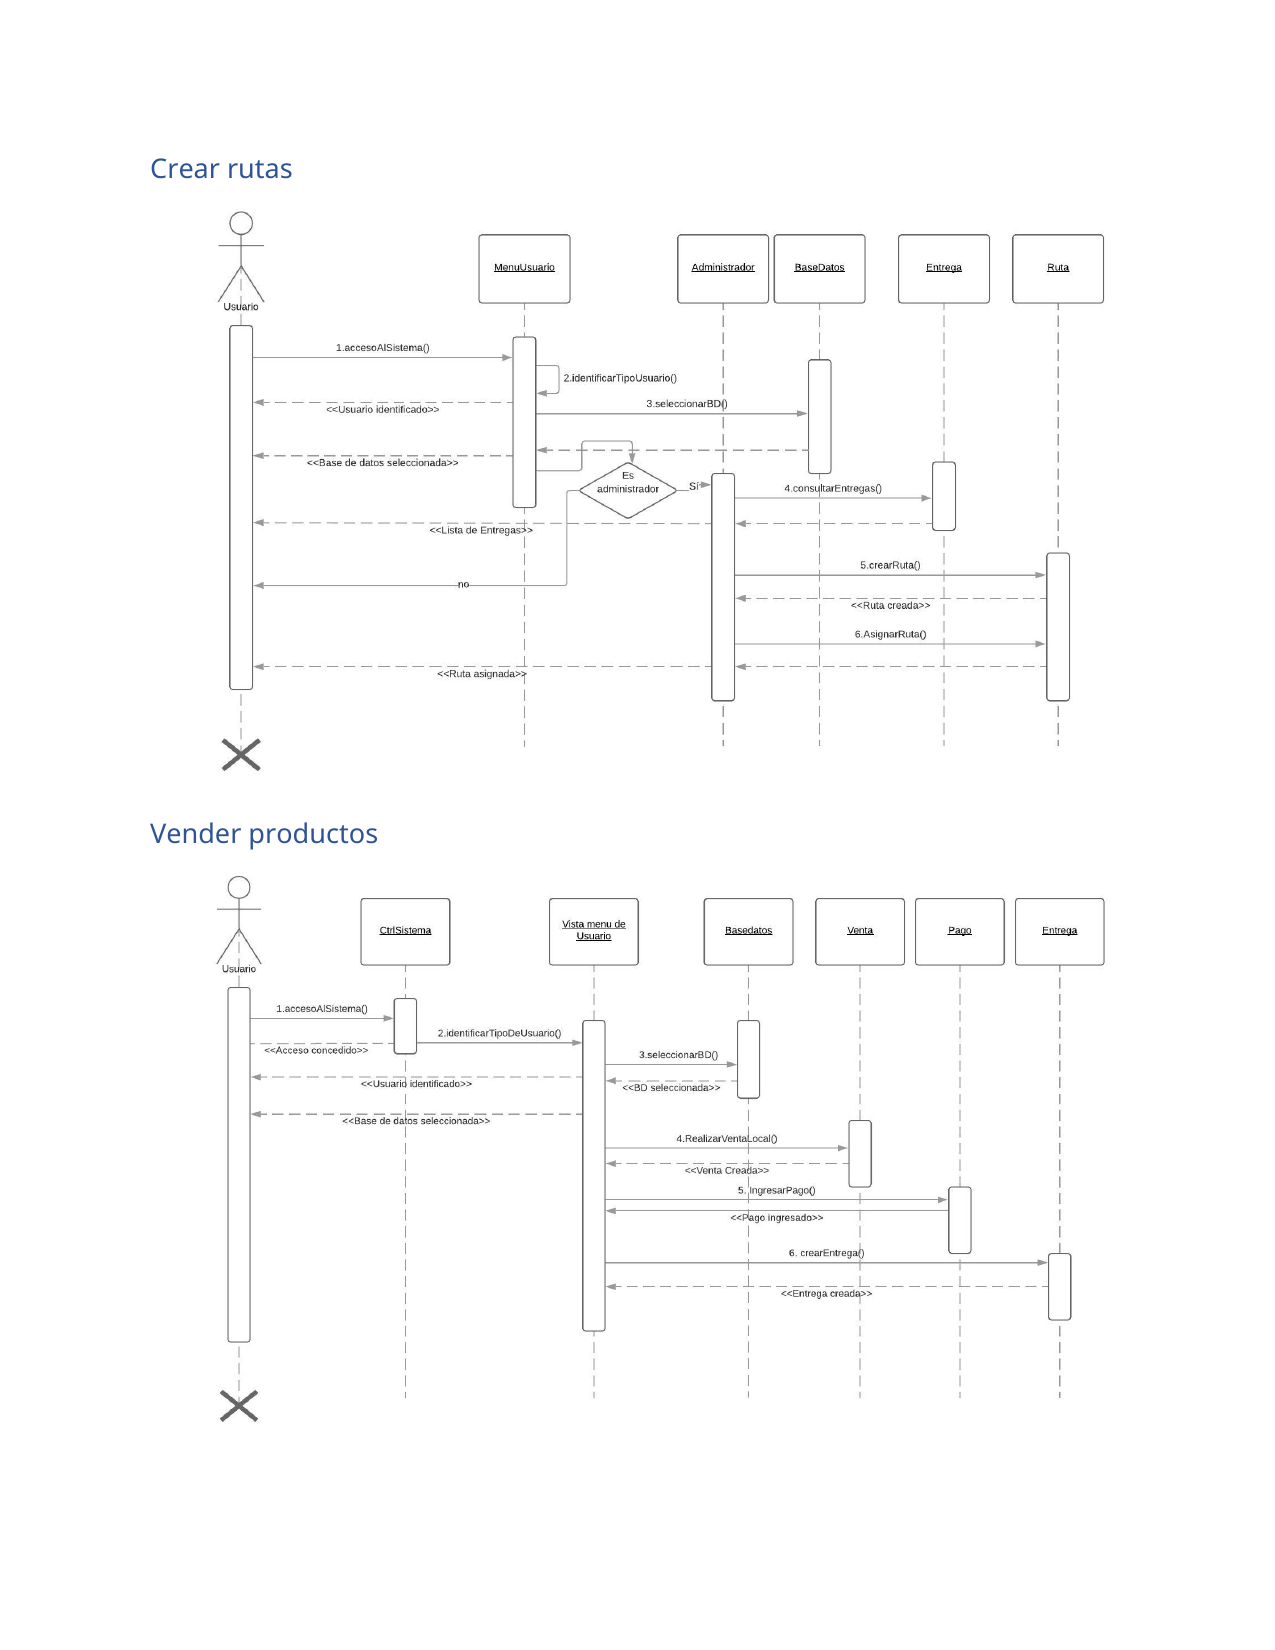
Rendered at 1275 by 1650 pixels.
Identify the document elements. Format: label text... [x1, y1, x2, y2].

picture [150, 189, 1125, 796]
subtitle Vender productos [150, 814, 1125, 851]
subtitle Crear rutas [150, 150, 1125, 187]
picture [150, 854, 1125, 1446]
